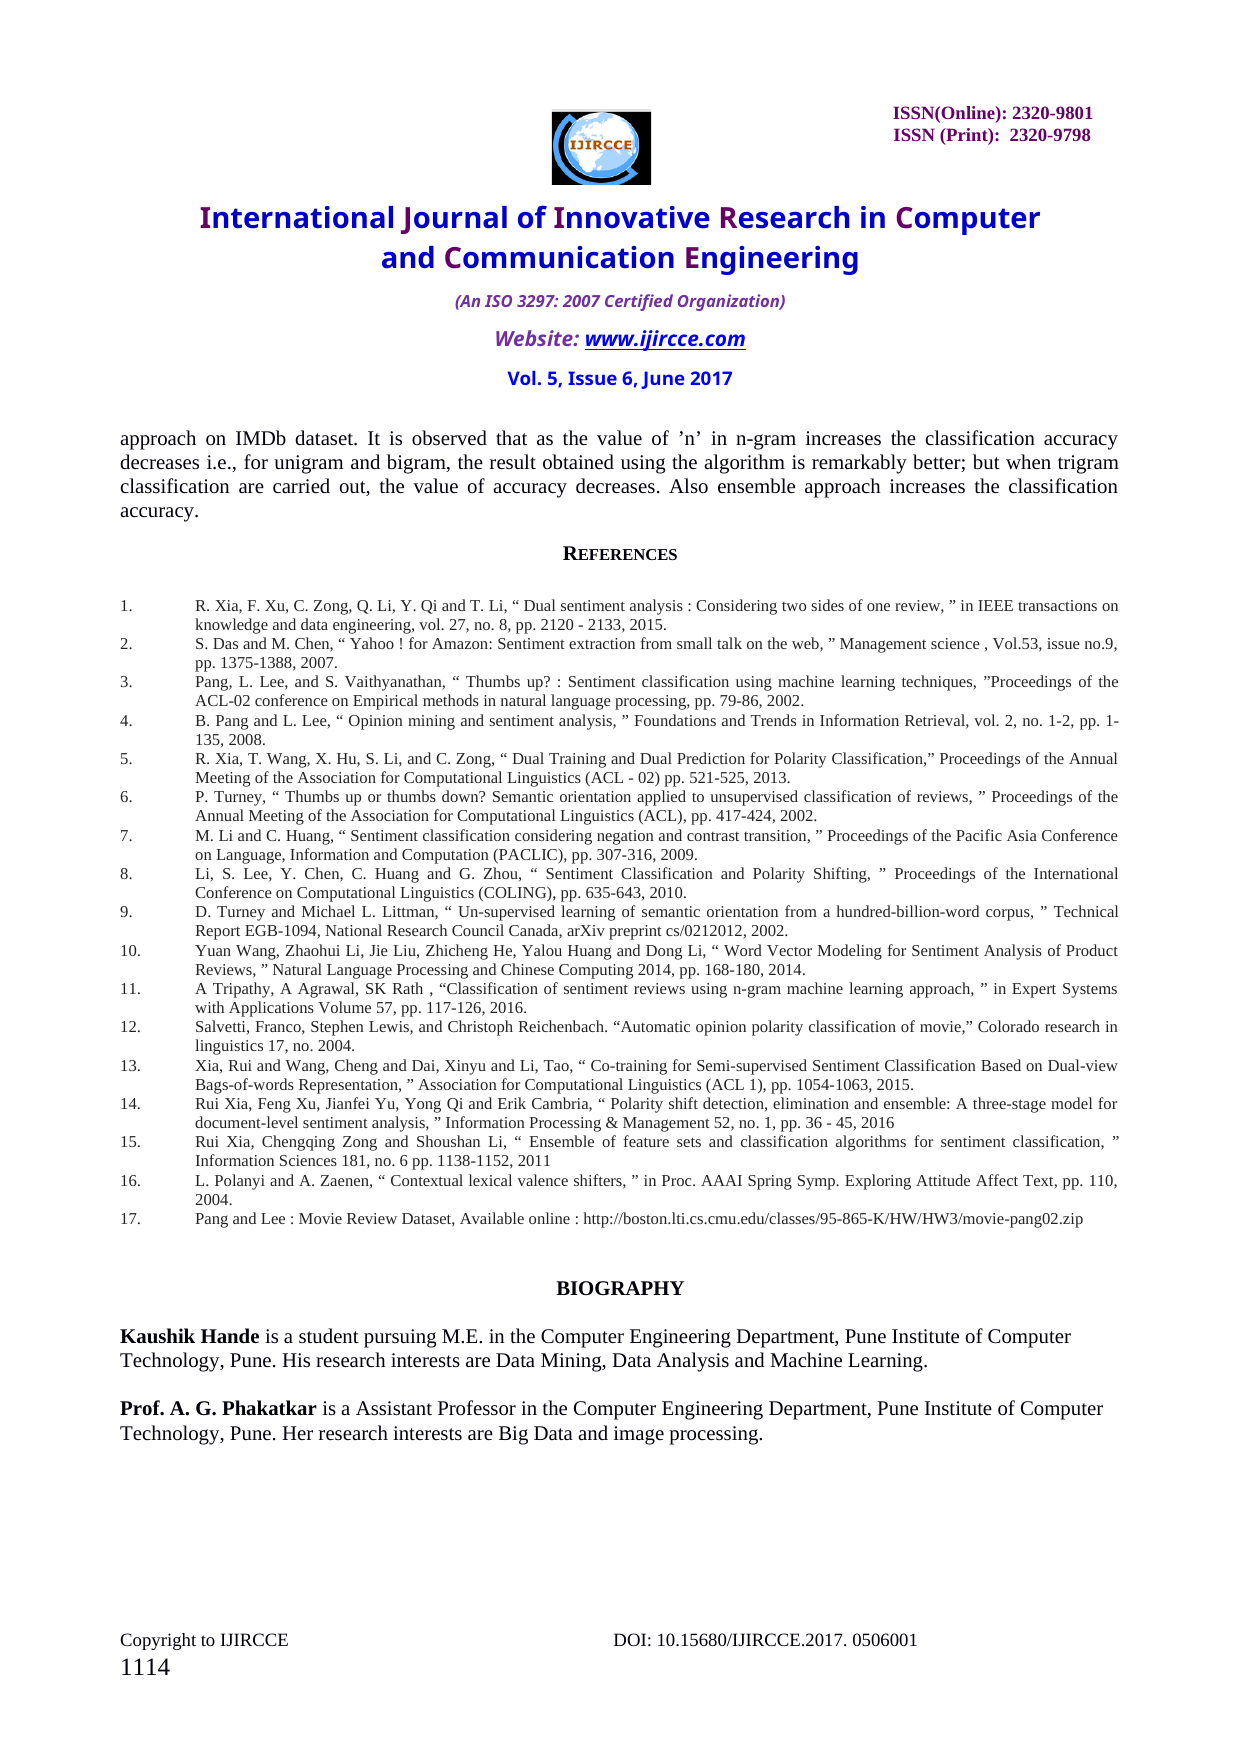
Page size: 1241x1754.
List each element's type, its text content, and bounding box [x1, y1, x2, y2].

list Li, S. Lee, Y. Chen, C. Huang and G. Zhou, “ Sentiment Classification and Polarity Shifting, ” Proceedings of the International Conference on Computational Linguistics (COLING), pp. 635-643, 2010. [120, 864, 1120, 902]
list Pang, L. Lee, and S. Vaithyanathan, “ Thumbs up? : Sentiment classification using machine learning techniques, ”Proceedings of the ACL-02 conference on Empirical methods in natural language processing, pp. 79-86, 2002. [120, 672, 1120, 710]
text BIOGRAPHY [120, 1276, 1120, 1300]
list Salvetti, Franco, Stephen Lewis, and Christoph Reichenbach. “Automatic opinion polarity classification of movie,” Colorado research in linguistics 17, no. 2004. [120, 1017, 1120, 1055]
picture [551, 109, 652, 185]
list L. Polanyi and A. Zaenen, “ Contextual lexical valence shifters, ” in Proc. AAAI Spring Symp. Exploring Attitude Affect Text, pp. 110, 2004. [120, 1170, 1120, 1209]
list B. Pang and L. Lee, “ Opinion mining and sentiment analysis, ” Foundations and Trends in Information Retrieval, vol. 2, no. 1-2, pp. 1-135, 2008. [120, 710, 1120, 749]
text Kaushik Hande is a student pursuing M.E. in the Computer Engineering Department, Pune Institute of Computer [120, 1324, 1120, 1348]
list Rui Xia, Chengqing Zong and Shoushan Li, “ Ensemble of feature sets and classification algorithms for sentiment classification, ” Information Sciences 181, no. 6 pp. 1138-1152, 2011 [120, 1132, 1120, 1170]
subtitle References [120, 541, 1120, 565]
text Technology, Pune. Her research interests are Big Data and image processing. [120, 1420, 1120, 1444]
list Pang and Lee : Movie Review Dataset, Available online : http://boston.lti.cs.cmu.edu/classes/95-865-K/HW/HW3/movie-pang02.zip [120, 1209, 1120, 1228]
list A Tripathy, A Agrawal, SK Rath , “Classification of sentiment reviews using n-gram machine learning approach, ” in Expert Systems with Applications Volume 57, pp. 117-126, 2016. [120, 979, 1120, 1017]
list R. Xia, T. Wang, X. Hu, S. Li, and C. Zong, “ Dual Training and Dual Prediction for Polarity Classification,” Proceedings of the Annual Meeting of the Association for Computational Linguistics (ACL - 02) pp. 521-525, 2013. [120, 749, 1120, 787]
list Rui Xia, Feng Xu, Jianfei Yu, Yong Qi and Erik Cambria, “ Polarity shift detection, elimination and ensemble: A three-stage model for document-level sentiment analysis, ” Information Processing & Management 52, no. 1, pp. 36 - 45, 2016 [120, 1094, 1120, 1132]
list S. Das and M. Chen, “ Yahoo ! for Amazon: Sentiment extraction from small talk on the web, ” Management science , Vol.53, issue no.9, pp. 1375-1388, 2007. [120, 634, 1120, 672]
list P. Turney, “ Thumbs up or thumbs down? Semantic orientation applied to unsupervised classification of reviews, ” Proceedings of the Annual Meeting of the Association for Computational Linguistics (ACL), pp. 417-424, 2002. [120, 787, 1120, 825]
text Technology, Pune. His research interests are Data Mining, Data Analysis and Machine Learning. [120, 1348, 1120, 1372]
list Yuan Wang, Zhaohui Li, Jie Liu, Zhicheng He, Yalou Huang and Dong Li, “ Word Vector Modeling for Sentiment Analysis of Product Reviews, ” Natural Language Processing and Chinese Computing 2014, pp. 168-180, 2014. [120, 940, 1120, 979]
text Prof. A. G. Phakatkar is a Assistant Professor in the Computer Engineering Department, Pune Institute of Computer [120, 1396, 1120, 1420]
list D. Turney and Michael L. Littman, “ Un-supervised learning of semantic orientation from a hundred-billion-word corpus, ” Technical Report EGB-1094, National Research Council Canada, arXiv preprint cs/0212012, 2002. [120, 902, 1120, 940]
list R. Xia, F. Xu, C. Zong, Q. Li, Y. Qi and T. Li, “ Dual sentiment analysis : Considering two sides of one review, ” in IEEE transactions on knowledge and data engineering, vol. 27, no. 8, pp. 2120 - 2133, 2015. [120, 595, 1120, 634]
list Xia, Rui and Wang, Cheng and Dai, Xinyu and Li, Tao, “ Co-training for Semi-supervised Sentiment Classification Based on Dual-view Bags-of-words Representation, ” Association for Computational Linguistics (ACL 1), pp. 1054-1063, 2015. [120, 1055, 1120, 1094]
list M. Li and C. Huang, “ Sentiment classification considering negation and contrast transition, ” Proceedings of the Pacific Asia Conference on Language, Information and Computation (PACLIC), pp. 307-316, 2009. [120, 825, 1120, 864]
